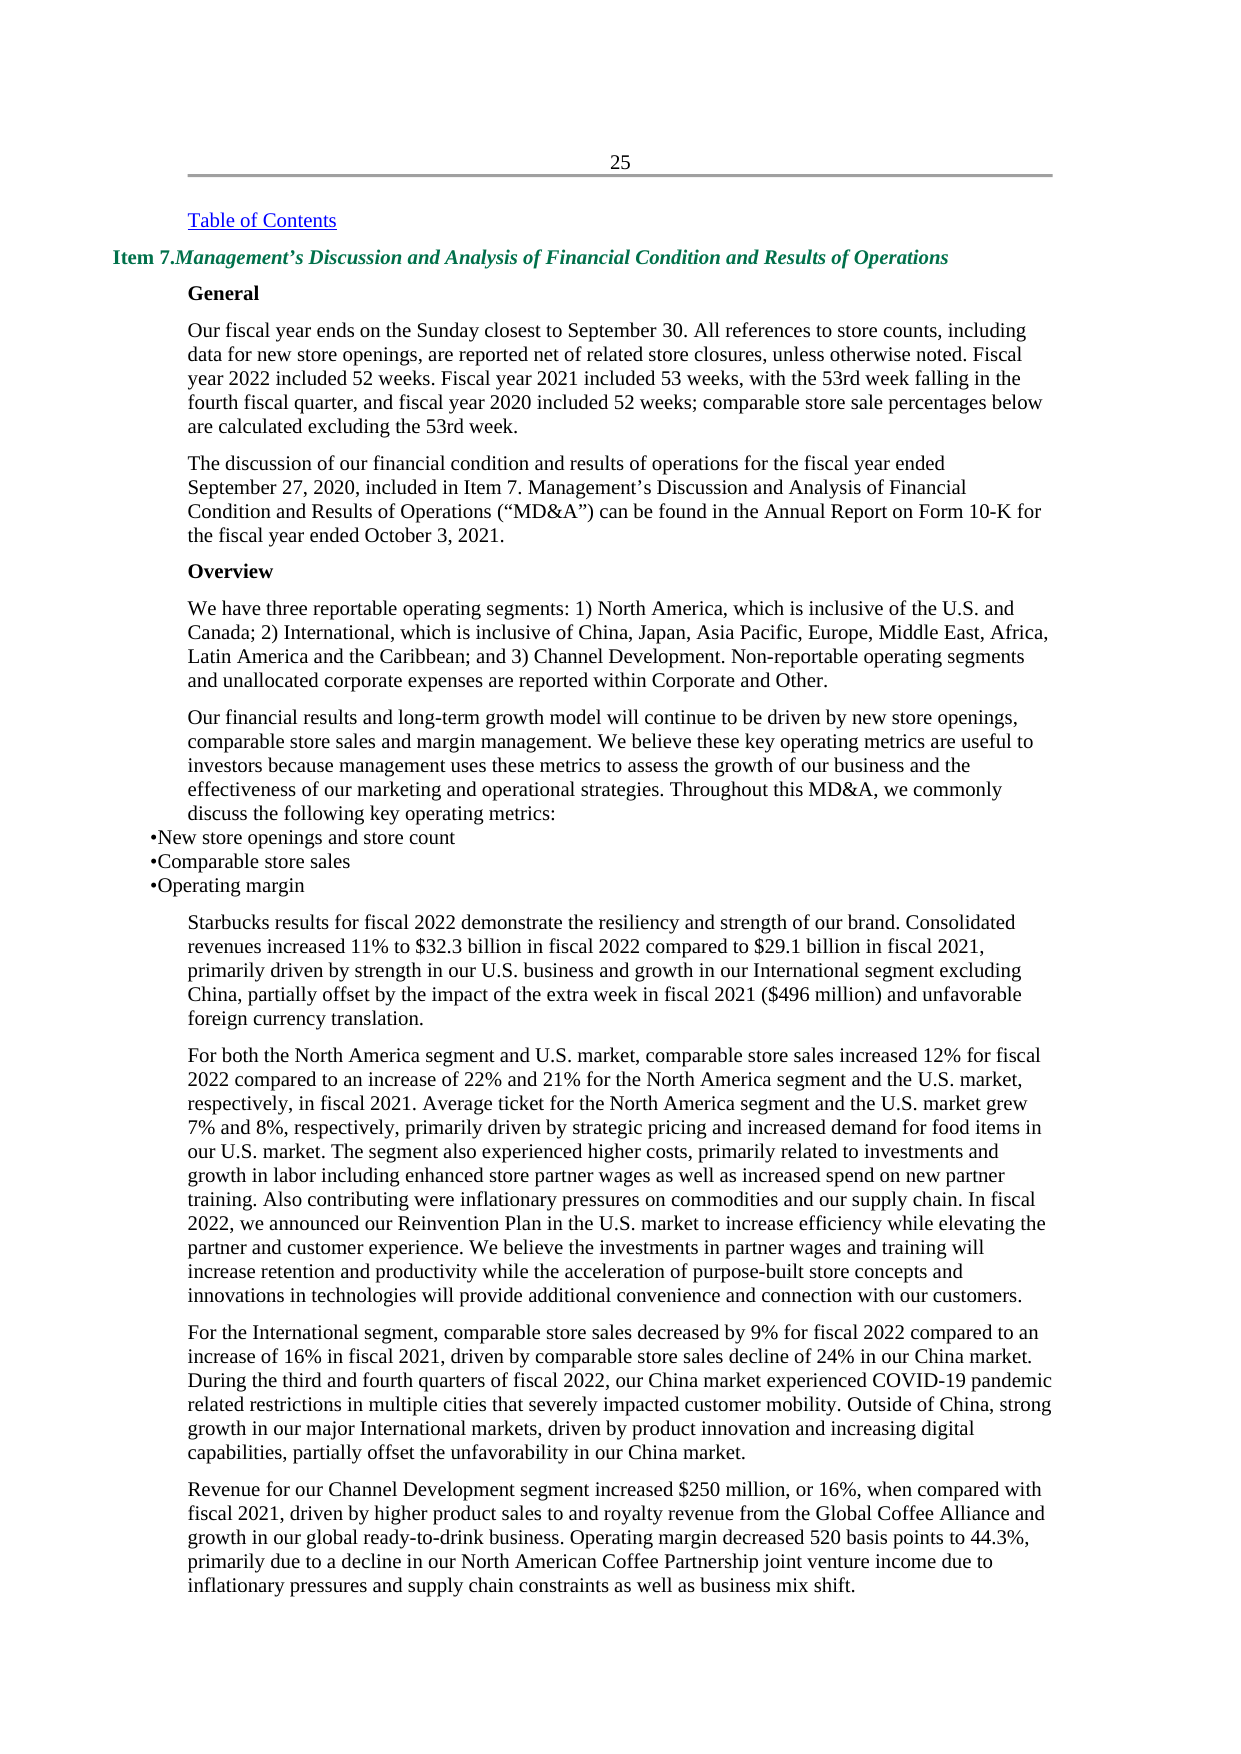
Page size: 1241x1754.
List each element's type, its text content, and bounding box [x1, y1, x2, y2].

text We have three reportable operating segments: 1) North America, which is inclusive of the U.S. and Canada; 2) International, which is inclusive of China, Japan, Asia Pacific, Europe, Middle East, Africa, Latin America and the Caribbean; and 3) Channel Development. Non-reportable operating segments and unallocated corporate expenses are reported within Corporate and Other. [187, 596, 1053, 692]
text •Operating margin [150, 873, 1053, 897]
text For the International segment, comparable store sales decreased by 9% for fiscal 2022 compared to an increase of 16% in fiscal 2021, driven by comparable store sales decline of 24% in our China market. During the third and fourth quarters of fiscal 2022, our China market experienced COVID-19 pandemic related restrictions in multiple cities that severely impacted customer mobility. Outside of China, strong growth in our major International markets, driven by product innovation and increasing digital capabilities, partially offset the unfavorability in our China market. [187, 1320, 1053, 1464]
text For both the North America segment and U.S. market, comparable store sales increased 12% for fiscal 2022 compared to an increase of 22% and 21% for the North America segment and the U.S. market, respectively, in fiscal 2021. Average ticket for the North America segment and the U.S. market grew 7% and 8%, respectively, primarily driven by strategic pricing and increased demand for food items in our U.S. market. The segment also experienced higher costs, primarily related to investments and growth in labor including enhanced store partner wages as well as increased spend on new partner training. Also contributing were inflationary pressures on commodities and our supply chain. In fiscal 2022, we announced our Reinvention Plan in the U.S. market to increase efficiency while elevating the partner and customer experience. We believe the investments in partner wages and training will increase retention and productivity while the acceleration of purpose-built store concepts and innovations in technologies will provide additional convenience and connection with our customers. [187, 1042, 1053, 1307]
text •Comparable store sales [150, 849, 1053, 873]
text 25 [187, 150, 1053, 174]
text Overview [187, 559, 1053, 583]
text Revenue for our Channel Development segment increased $250 million, or 16%, when compared with fiscal 2021, driven by higher product sales to and royalty revenue from the Global Coffee Alliance and growth in our global ready-to-drink business. Operating margin decreased 520 basis points to 44.3%, primarily due to a decline in our North American Coffee Partnership joint venture income due to inflationary pressures and supply chain constraints as well as business mix shift. [187, 1477, 1053, 1597]
text Table of Contents [187, 208, 1053, 232]
text Item 7.Management’s Discussion and Analysis of Financial Condition and Results of Operations [112, 245, 1053, 269]
text Starbucks results for fiscal 2022 demonstrate the resiliency and strength of our brand. Consolidated revenues increased 11% to $32.3 billion in fiscal 2022 compared to $29.1 billion in fiscal 2021, primarily driven by strength in our U.S. business and growth in our International segment excluding China, partially offset by the impact of the extra week in fiscal 2021 ($496 million) and unfavorable foreign currency translation. [187, 910, 1053, 1030]
text •New store openings and store count [150, 825, 1053, 849]
text Our financial results and long-term growth model will continue to be driven by new store openings, comparable store sales and margin management. We believe these key operating metrics are useful to investors because management uses these metrics to assess the growth of our business and the effectiveness of our marketing and operational strategies. Throughout this MD&A, we commonly discuss the following key operating metrics: [187, 705, 1053, 825]
text The discussion of our financial condition and results of operations for the fiscal year ended September 27, 2020, included in Item 7. Management’s Discussion and Analysis of Financial Condition and Results of Operations (“MD&A”) can be found in the Annual Report on Form 10-K for the fiscal year ended October 3, 2021. [187, 451, 1053, 547]
text Our fiscal year ends on the Sunday closest to September 30. All references to store counts, including data for new store openings, are reported net of related store closures, unless otherwise noted. Fiscal year 2022 included 52 weeks. Fiscal year 2021 included 53 weeks, with the 53rd week falling in the fourth fiscal quarter, and fiscal year 2020 included 52 weeks; comparable store sale percentages below are calculated excluding the 53rd week. [187, 318, 1053, 438]
text General [187, 281, 1053, 305]
